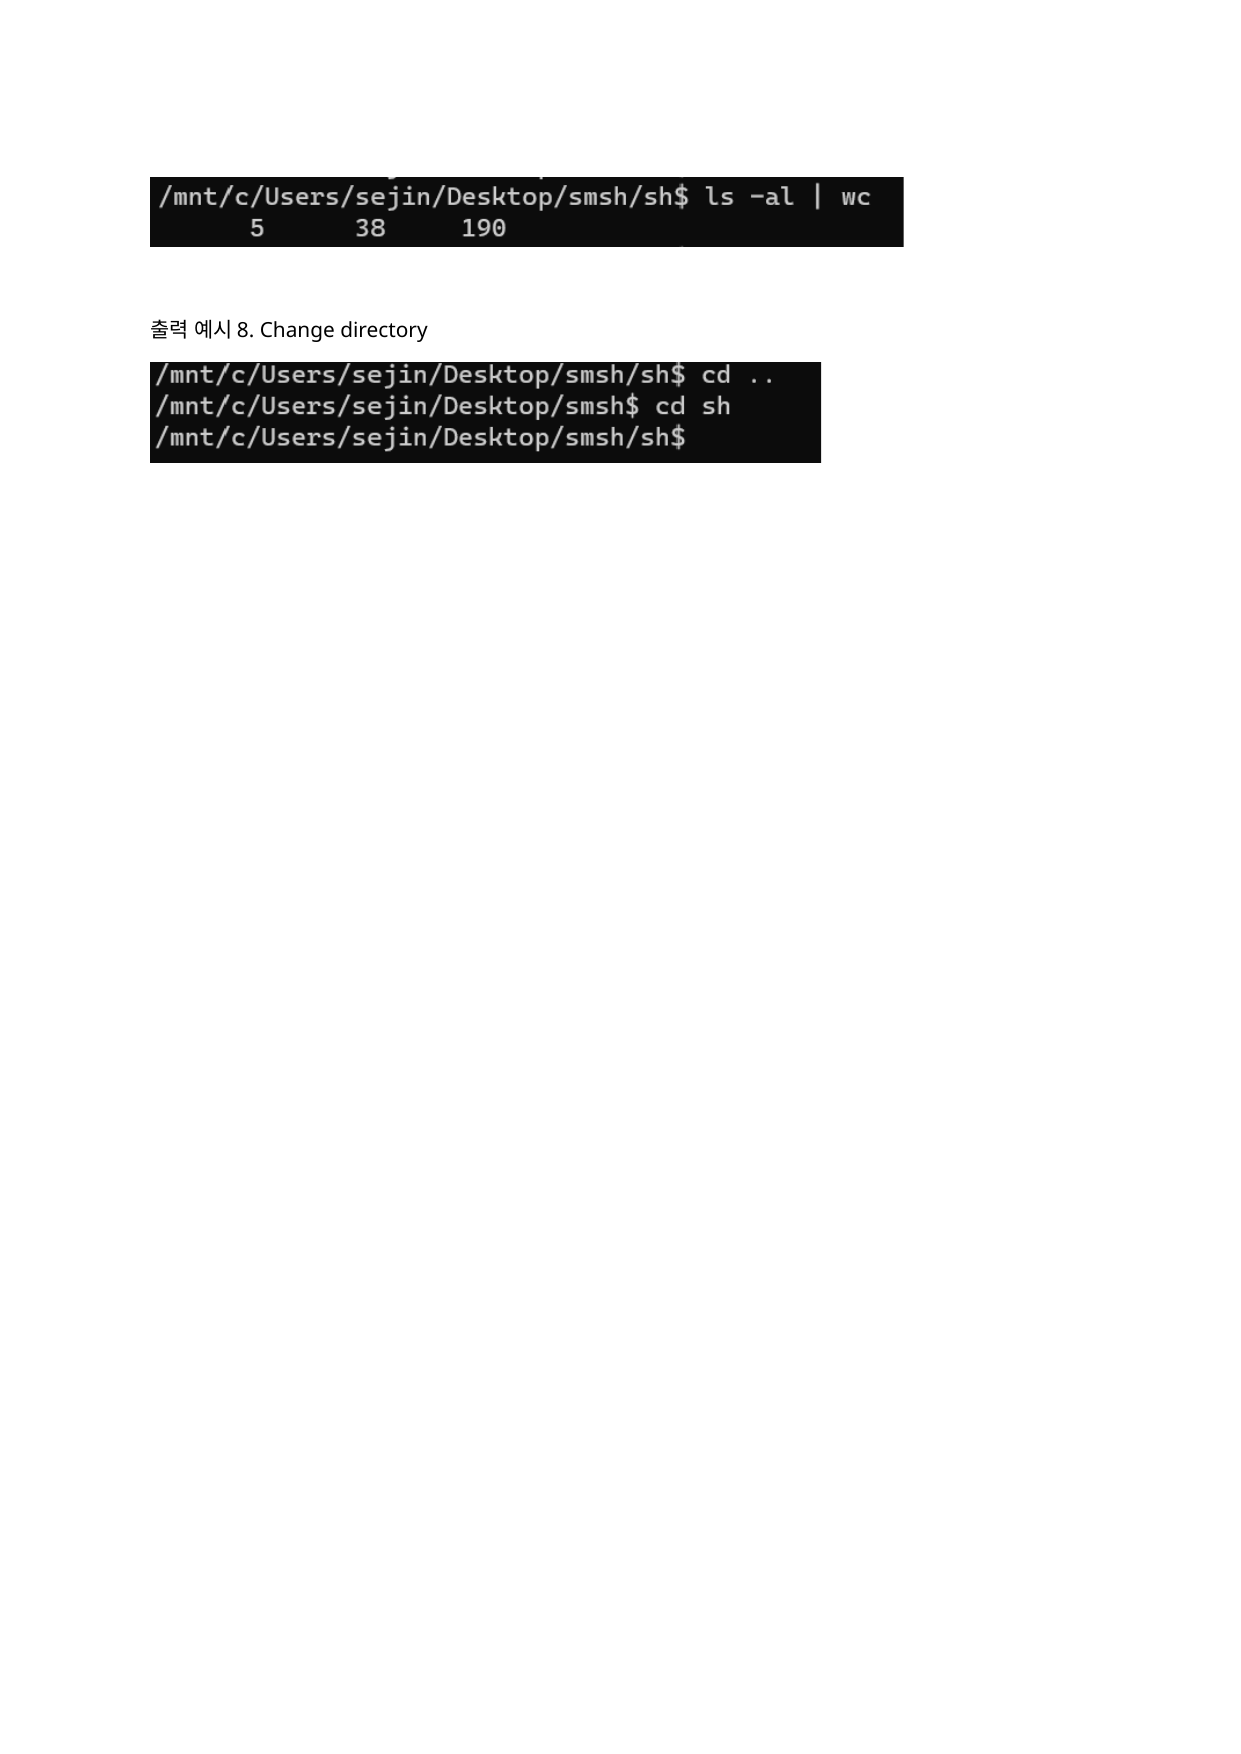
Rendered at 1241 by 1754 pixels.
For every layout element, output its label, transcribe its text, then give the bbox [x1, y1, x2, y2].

picture [150, 362, 822, 463]
text 출력 예시8. Change directory [150, 313, 1090, 343]
picture [150, 177, 904, 247]
